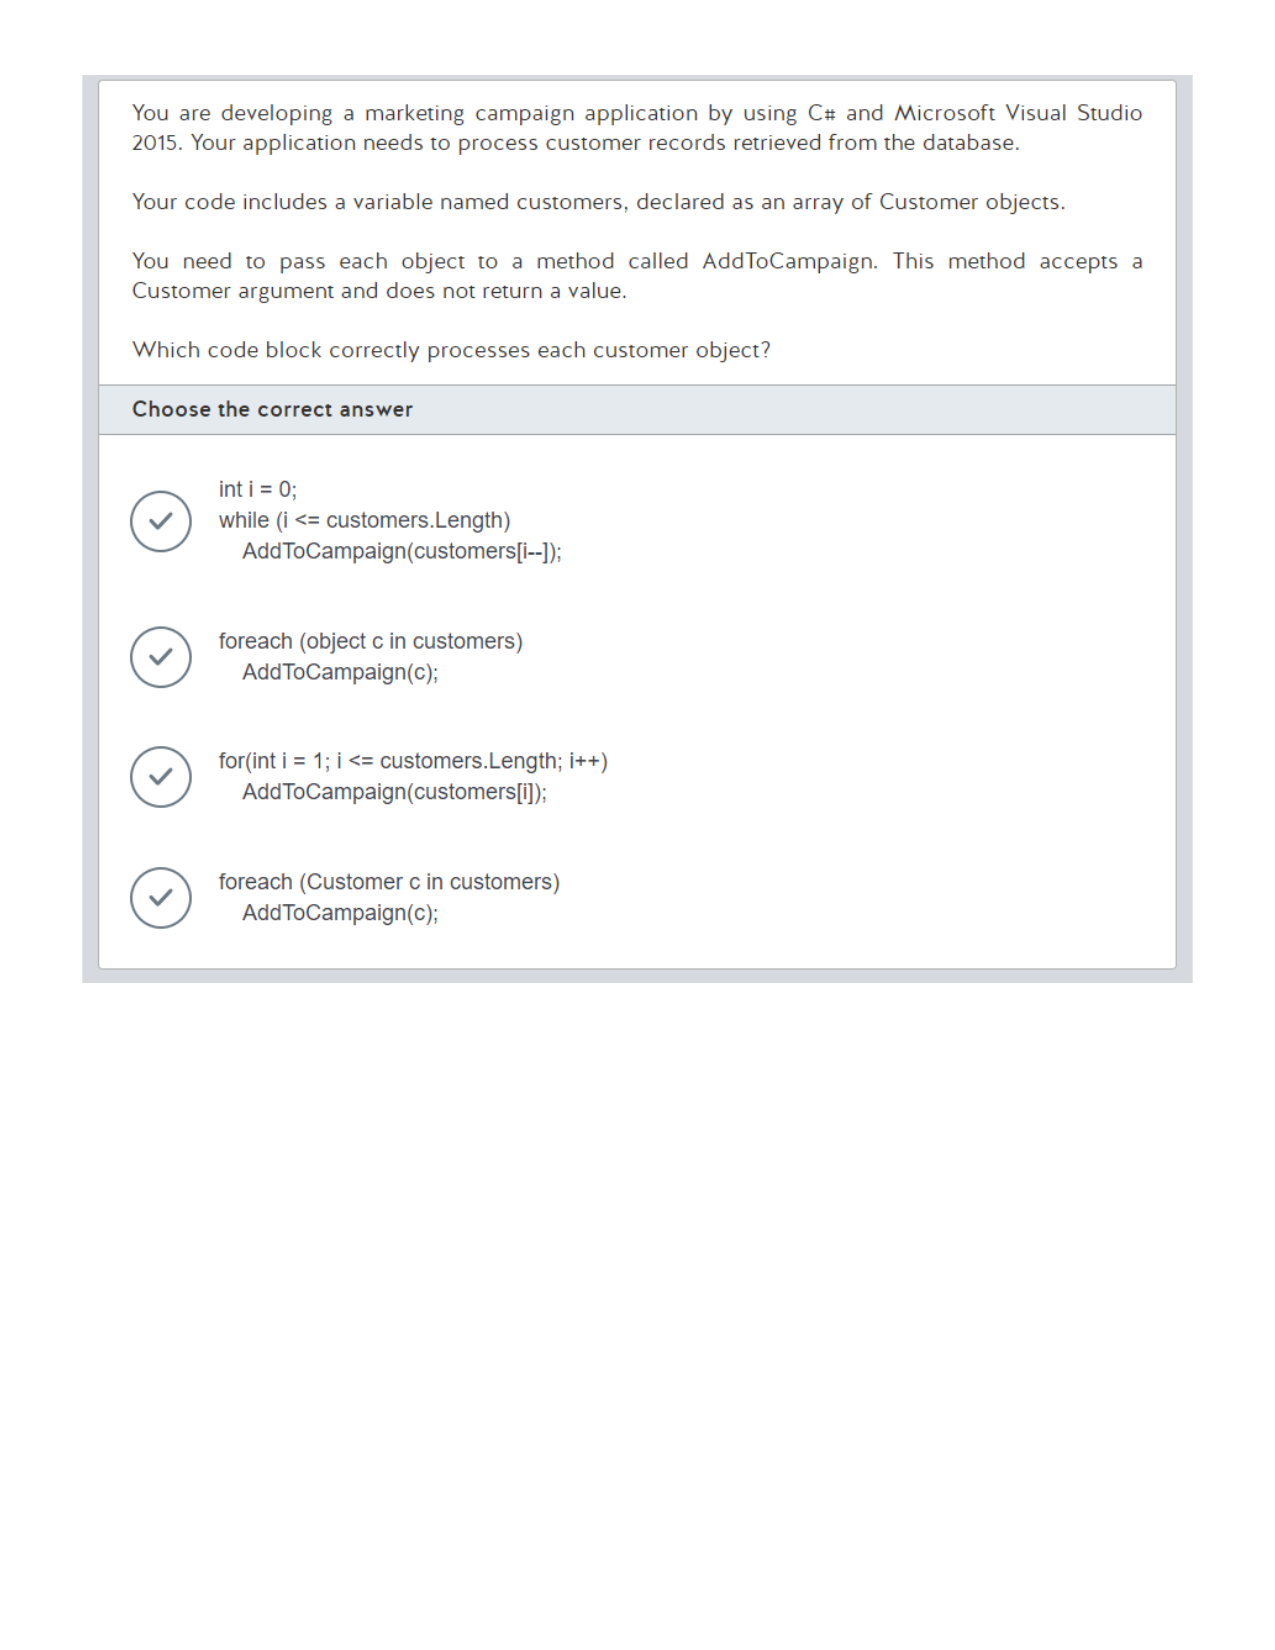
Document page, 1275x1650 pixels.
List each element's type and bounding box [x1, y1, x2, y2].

picture [82, 75, 1193, 983]
